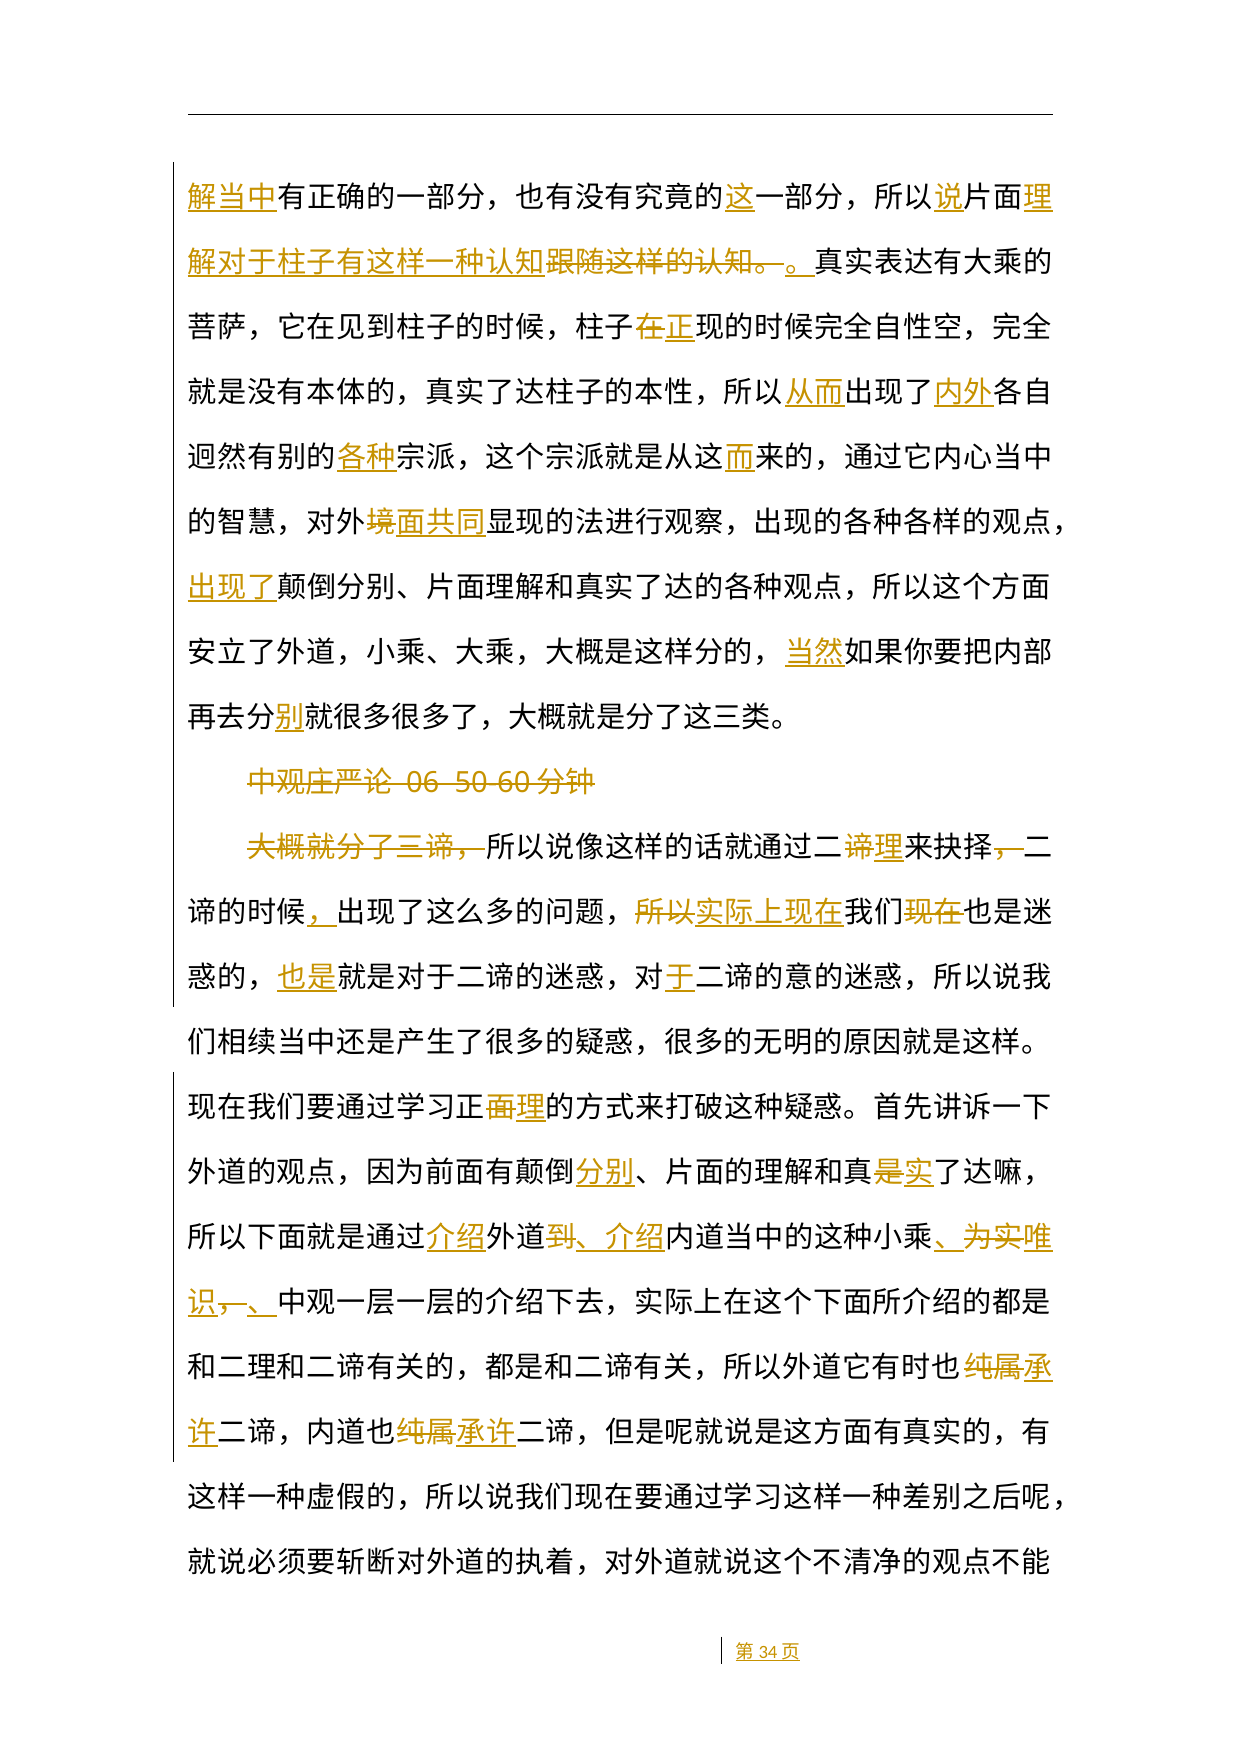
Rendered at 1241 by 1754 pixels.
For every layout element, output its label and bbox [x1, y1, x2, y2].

text [187, 162, 1053, 747]
text [187, 812, 1053, 1592]
